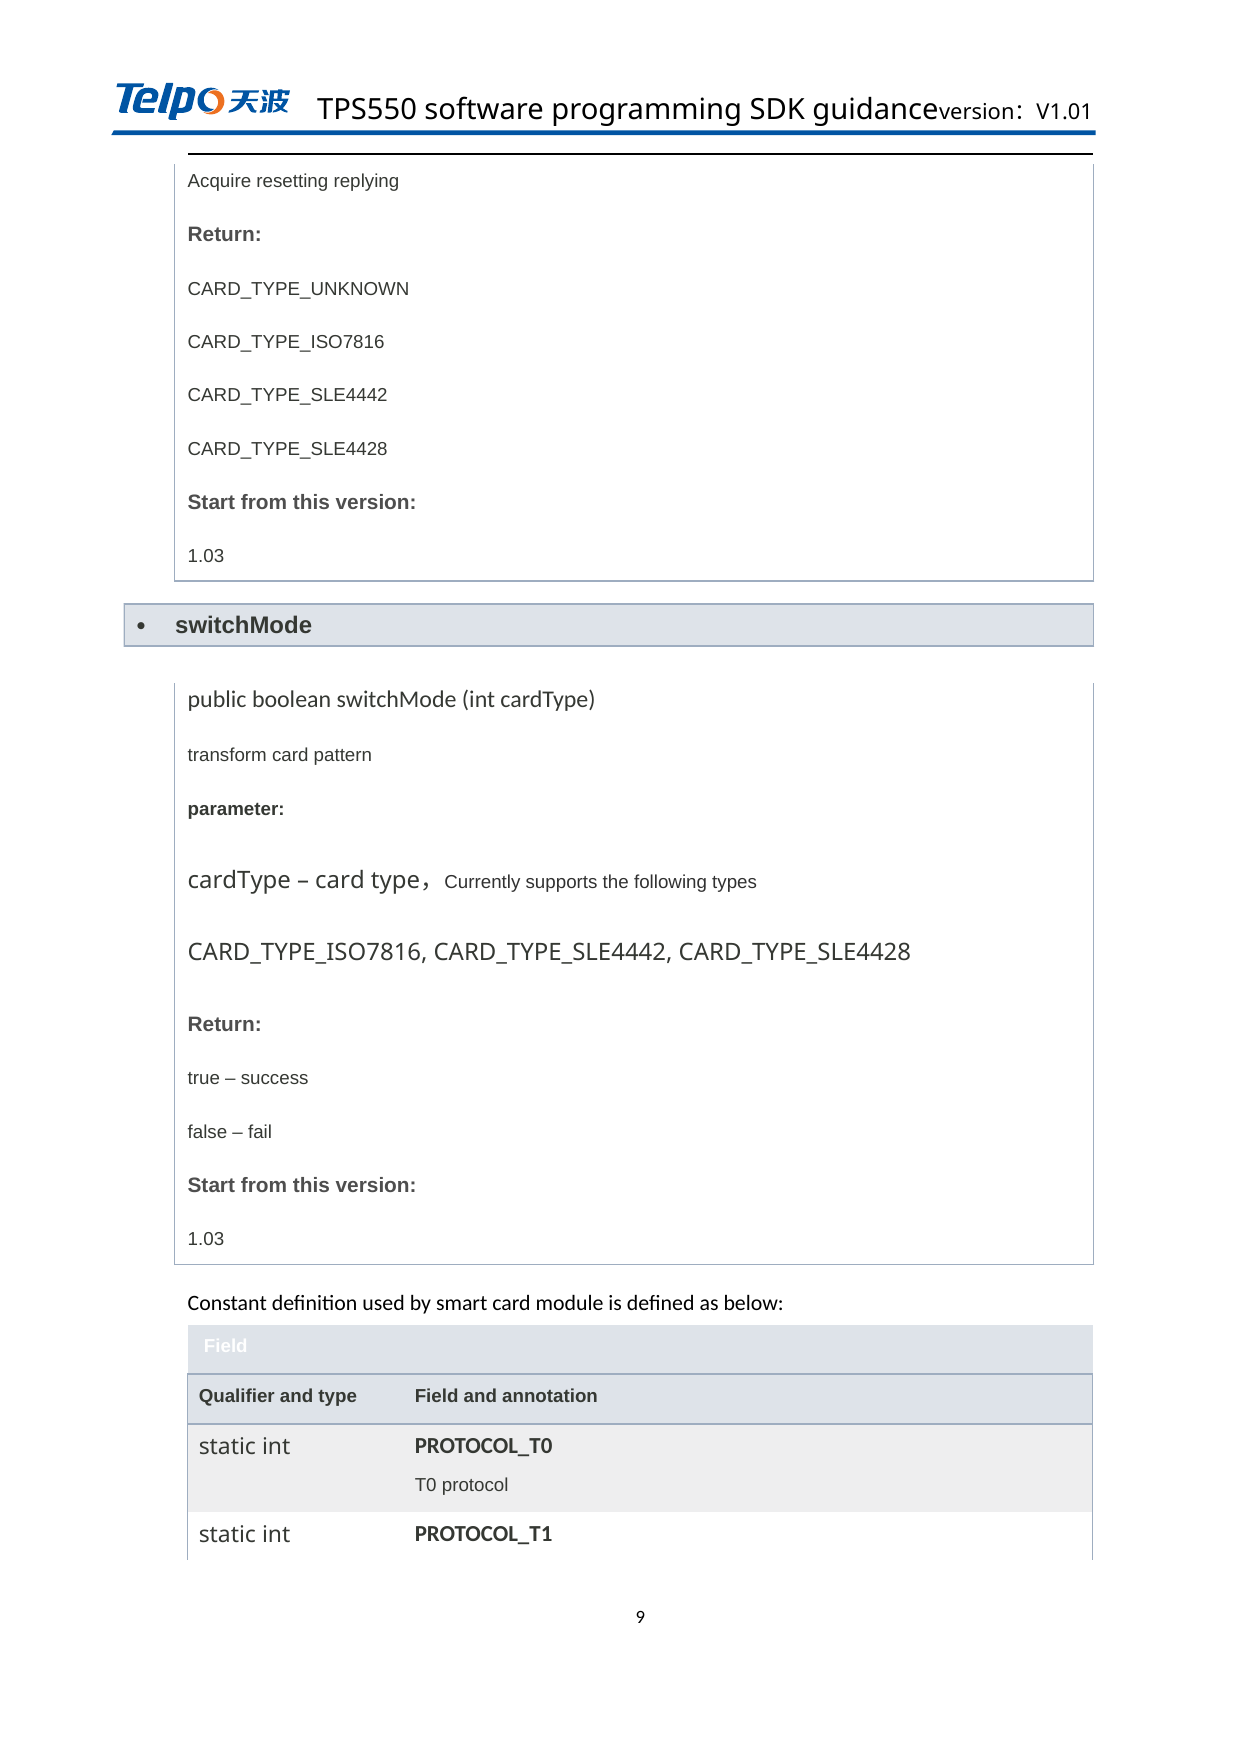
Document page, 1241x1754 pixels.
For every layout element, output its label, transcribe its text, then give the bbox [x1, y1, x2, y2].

table_header Field [188, 1325, 1093, 1373]
table_cell Field and annotation [404, 1375, 1092, 1423]
text Return: [175, 218, 1093, 250]
text CARD_TYPE_SLE4428 [175, 432, 1093, 465]
text Constant definition used by smart card module is defined as below: [187, 1286, 1093, 1318]
text Return: [175, 1008, 1093, 1040]
text CARD_TYPE_UNKNOWN [175, 272, 1093, 304]
text Start from this version: [175, 486, 1093, 518]
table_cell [404, 1512, 1092, 1560]
subtitle switchMode [125, 605, 1093, 645]
table_cell PROTOCOL_T0 T0 protocol [404, 1425, 1092, 1512]
text Acquire resetting replying [187, 164, 1093, 197]
text CARD_TYPE_SLE4442 [175, 379, 1093, 411]
table_cell static int [188, 1425, 404, 1512]
text CARD_TYPE_ISO7816 [175, 325, 1093, 358]
text public boolean switchMode (int cardType) [175, 683, 1093, 716]
text transform card pattern [175, 738, 1093, 771]
table_cell static int [188, 1512, 404, 1560]
text Start from this version: [175, 1169, 1093, 1201]
text cardType – card type，Currently supports the following types [175, 845, 1093, 910]
text false – fail [175, 1115, 1093, 1148]
text 1.03 [175, 1223, 1093, 1264]
text CARD_TYPE_ISO7816, CARD_TYPE_SLE4442, CARD_TYPE_SLE4428 [175, 919, 1093, 984]
text true – success [175, 1062, 1093, 1094]
text parameter: [175, 792, 1093, 824]
text 1.03 [175, 540, 1093, 580]
table_cell Qualifier and type [188, 1375, 404, 1423]
